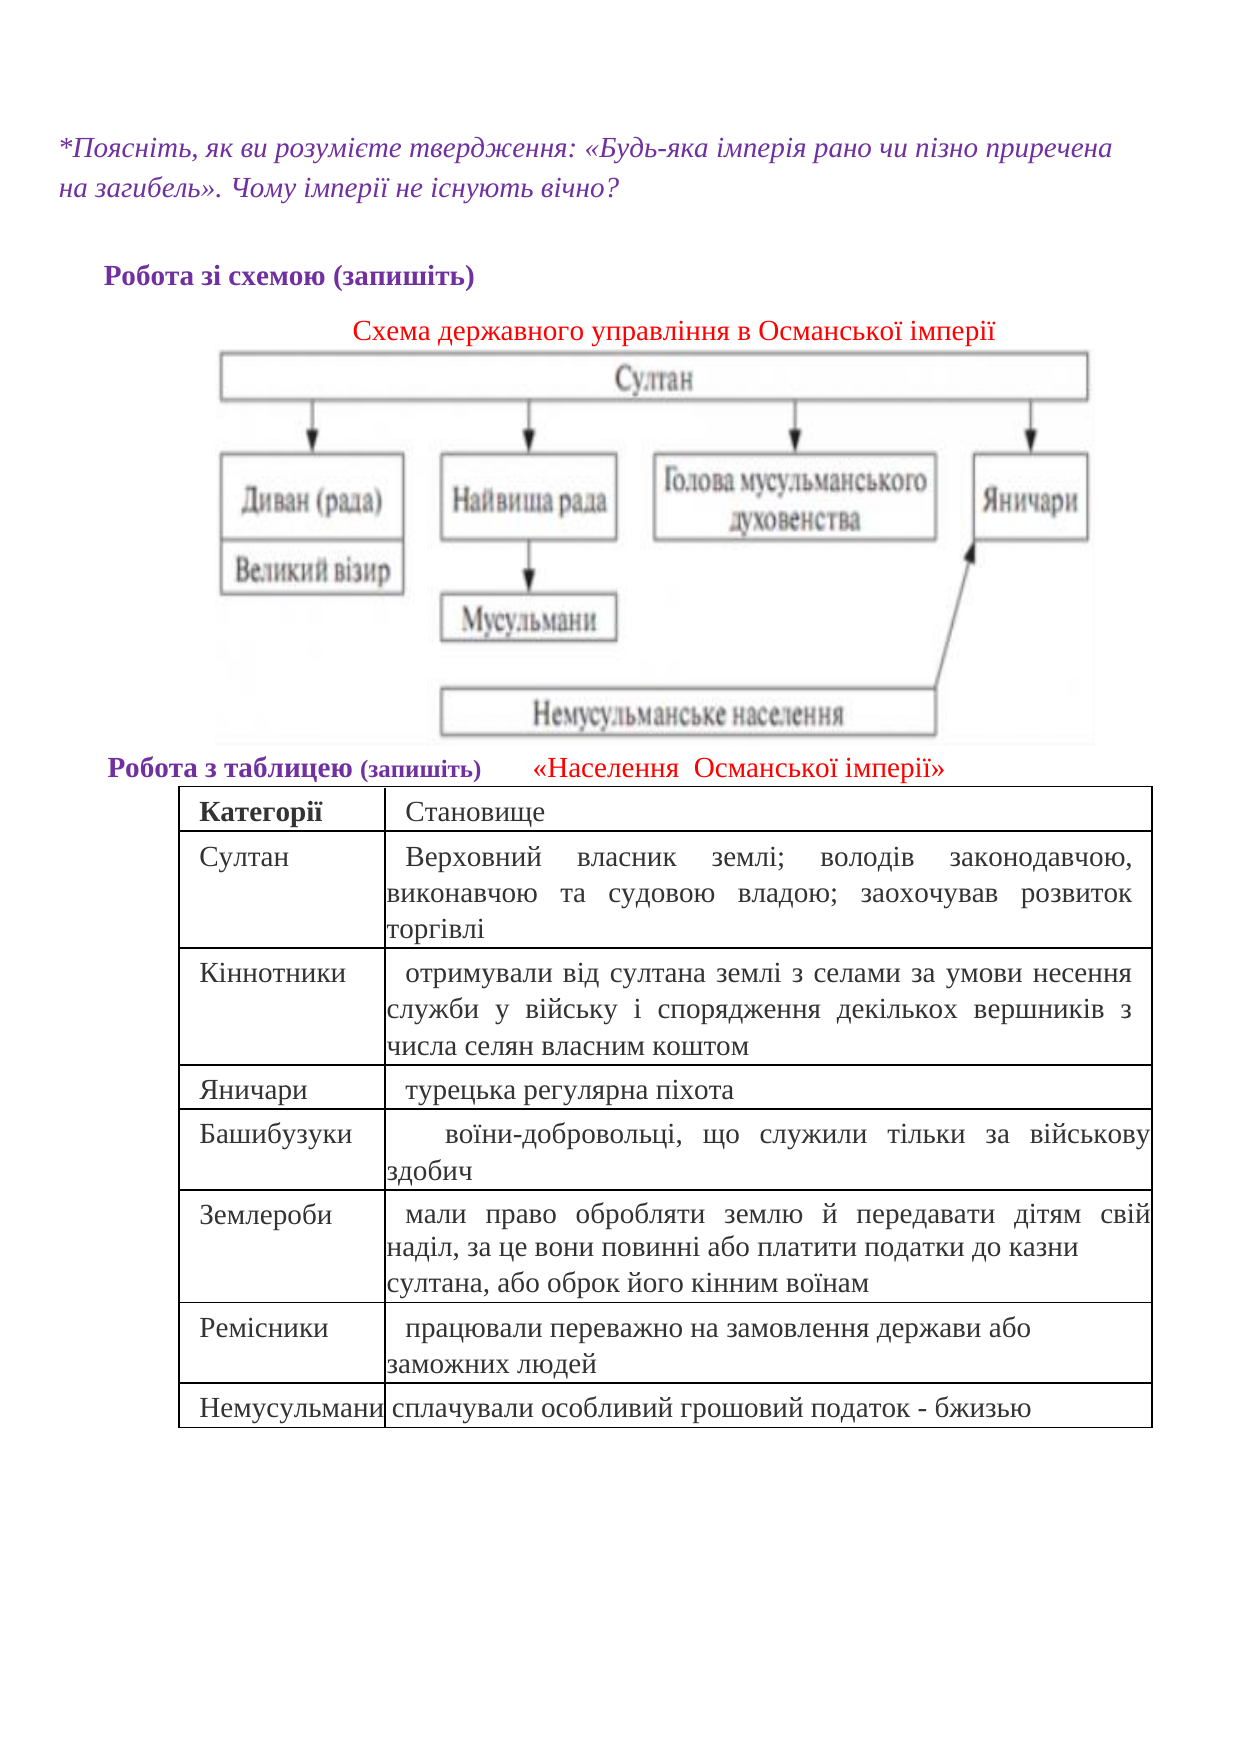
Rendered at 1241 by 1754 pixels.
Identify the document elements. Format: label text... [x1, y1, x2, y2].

subtitle Схема державного управління в Османської імперії [352, 313, 1151, 346]
subtitle Робота зі схемою (запишіть) [103, 258, 1151, 292]
subtitle Робота з таблицею (запишіть) «Населення Османської імперії» [107, 750, 1151, 783]
table_cell Султан [180, 832, 384, 947]
table_cell отримували від султана землі з селами за умови несення служби у війську і спорядження декількох вершників з числа селян власним коштом [386, 949, 1151, 1064]
table_cell Немусульмани [180, 1384, 384, 1427]
table_cell працювали переважно на замовлення держави або заможних людей [386, 1303, 1151, 1382]
table_cell Кіннотники [180, 949, 384, 1064]
table_cell мали право обробляти землю й передавати дітям свій наділ, за це вони повинні або платити податки до казни султана, або оброк його кінним воїнам [386, 1191, 1151, 1301]
text *Поясніть, як ви розумієте твердження: «Будь-яка імперія рано чи пізно приречена на загибель». Чому імперії не існують вічно? [58, 130, 1151, 204]
table_cell Верховний власник землі; володів законодавчою, виконавчою та судовою владою; заохочував розвиток торгівлі [386, 832, 1151, 947]
table_cell турецька регулярна піхота [386, 1066, 1151, 1108]
table_header Становище [386, 787, 1151, 830]
table_cell Ремісники [180, 1303, 384, 1382]
picture [215, 348, 1095, 746]
table_cell Яничари [180, 1066, 384, 1108]
table_cell Землероби [180, 1191, 384, 1301]
table_cell Башибузуки [180, 1110, 384, 1189]
table_cell воїни-добровольці, що служили тільки за військову здобич [386, 1110, 1151, 1189]
table_header Категорії [180, 787, 385, 830]
table_cell сплачували особливий грошовий податок - бжизью [386, 1384, 1151, 1427]
